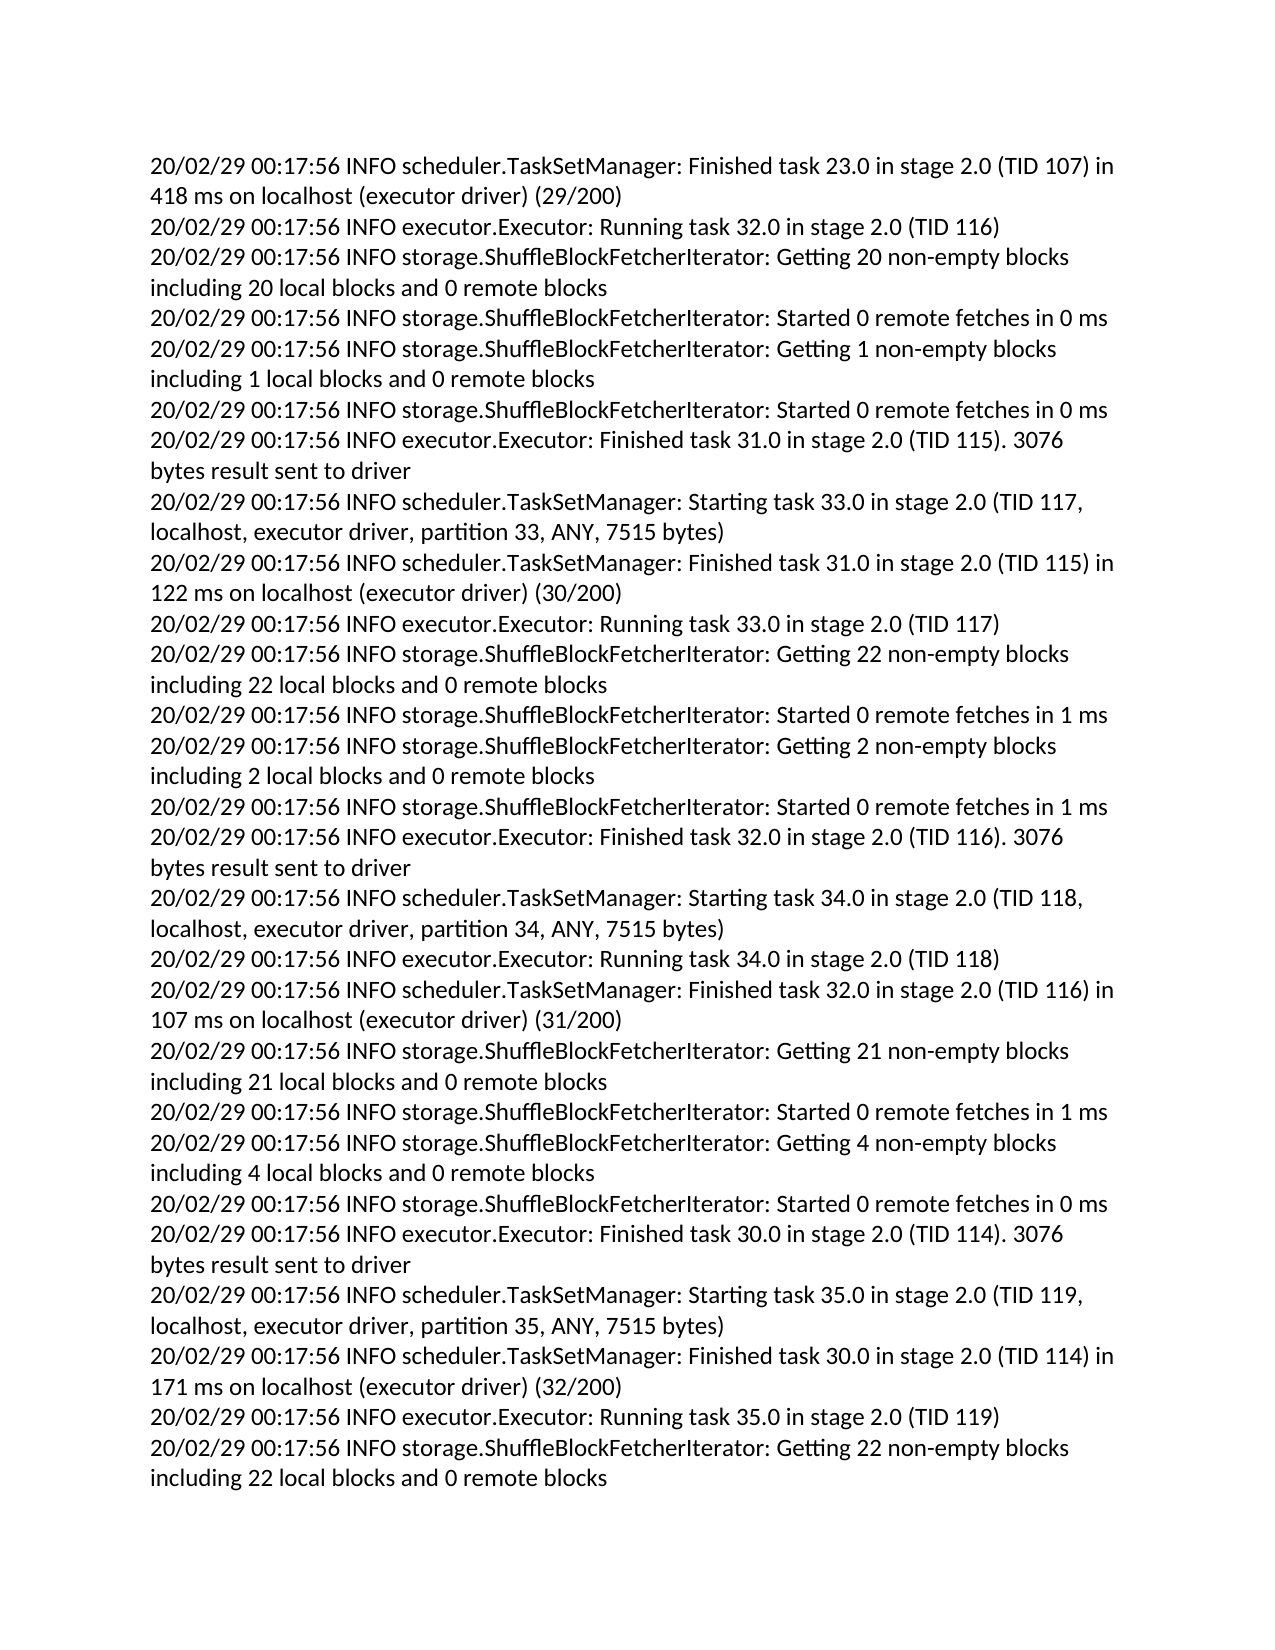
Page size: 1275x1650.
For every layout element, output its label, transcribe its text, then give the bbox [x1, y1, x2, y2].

text 20/02/29 00:17:56 INFO storage.ShuffleBlockFetcherIterator: Started 0 remote fetches in 1 ms [150, 1096, 1125, 1127]
text 20/02/29 00:17:56 INFO executor.Executor: Running task 33.0 in stage 2.0 (TID 117) [150, 608, 1125, 638]
text 20/02/29 00:17:56 INFO scheduler.TaskSetManager: Starting task 35.0 in stage 2.0 (TID 119, localhost, executor driver, partition 35, ANY, 7515 bytes) [150, 1279, 1125, 1340]
text 20/02/29 00:17:56 INFO executor.Executor: Running task 34.0 in stage 2.0 (TID 118) [150, 943, 1125, 974]
text 20/02/29 00:17:56 INFO executor.Executor: Finished task 30.0 in stage 2.0 (TID 114). 3076 bytes result sent to driver [150, 1218, 1125, 1279]
text 20/02/29 00:17:56 INFO storage.ShuffleBlockFetcherIterator: Started 0 remote fetches in 0 ms [150, 303, 1125, 333]
text 20/02/29 00:17:56 INFO scheduler.TaskSetManager: Starting task 34.0 in stage 2.0 (TID 118, localhost, executor driver, partition 34, ANY, 7515 bytes) [150, 882, 1125, 943]
text 20/02/29 00:17:56 INFO scheduler.TaskSetManager: Starting task 33.0 in stage 2.0 (TID 117, localhost, executor driver, partition 33, ANY, 7515 bytes) [150, 486, 1125, 547]
text 20/02/29 00:17:56 INFO executor.Executor: Running task 35.0 in stage 2.0 (TID 119) [150, 1401, 1125, 1432]
text 20/02/29 00:17:56 INFO executor.Executor: Running task 32.0 in stage 2.0 (TID 116) [150, 211, 1125, 242]
text 20/02/29 00:17:56 INFO executor.Executor: Finished task 32.0 in stage 2.0 (TID 116). 3076 bytes result sent to driver [150, 821, 1125, 882]
text 20/02/29 00:17:56 INFO storage.ShuffleBlockFetcherIterator: Getting 4 non-empty blocks including 4 local blocks and 0 remote blocks [150, 1127, 1125, 1188]
text 20/02/29 00:17:56 INFO storage.ShuffleBlockFetcherIterator: Started 0 remote fetches in 0 ms [150, 1188, 1125, 1218]
text 20/02/29 00:17:56 INFO executor.Executor: Finished task 31.0 in stage 2.0 (TID 115). 3076 bytes result sent to driver [150, 425, 1125, 486]
text 20/02/29 00:17:56 INFO storage.ShuffleBlockFetcherIterator: Started 0 remote fetches in 0 ms [150, 394, 1125, 425]
text 20/02/29 00:17:56 INFO storage.ShuffleBlockFetcherIterator: Started 0 remote fetches in 1 ms [150, 699, 1125, 730]
text 20/02/29 00:17:56 INFO scheduler.TaskSetManager: Finished task 31.0 in stage 2.0 (TID 115) in 122 ms on localhost (executor driver) (30/200) [150, 547, 1125, 608]
text 20/02/29 00:17:56 INFO storage.ShuffleBlockFetcherIterator: Getting 1 non-empty blocks including 1 local blocks and 0 remote blocks [150, 333, 1125, 394]
text 20/02/29 00:17:56 INFO scheduler.TaskSetManager: Finished task 32.0 in stage 2.0 (TID 116) in 107 ms on localhost (executor driver) (31/200) [150, 974, 1125, 1035]
text 20/02/29 00:17:56 INFO scheduler.TaskSetManager: Finished task 30.0 in stage 2.0 (TID 114) in 171 ms on localhost (executor driver) (32/200) [150, 1340, 1125, 1401]
text 20/02/29 00:17:56 INFO scheduler.TaskSetManager: Finished task 23.0 in stage 2.0 (TID 107) in 418 ms on localhost (executor driver) (29/200) [150, 150, 1125, 211]
text 20/02/29 00:17:56 INFO storage.ShuffleBlockFetcherIterator: Getting 21 non-empty blocks including 21 local blocks and 0 remote blocks [150, 1035, 1125, 1096]
text 20/02/29 00:17:56 INFO storage.ShuffleBlockFetcherIterator: Getting 22 non-empty blocks including 22 local blocks and 0 remote blocks [150, 1432, 1125, 1493]
text 20/02/29 00:17:56 INFO storage.ShuffleBlockFetcherIterator: Getting 20 non-empty blocks including 20 local blocks and 0 remote blocks [150, 242, 1125, 303]
text 20/02/29 00:17:56 INFO storage.ShuffleBlockFetcherIterator: Started 0 remote fetches in 1 ms [150, 791, 1125, 821]
text 20/02/29 00:17:56 INFO storage.ShuffleBlockFetcherIterator: Getting 22 non-empty blocks including 22 local blocks and 0 remote blocks [150, 638, 1125, 699]
text 20/02/29 00:17:56 INFO storage.ShuffleBlockFetcherIterator: Getting 2 non-empty blocks including 2 local blocks and 0 remote blocks [150, 730, 1125, 791]
